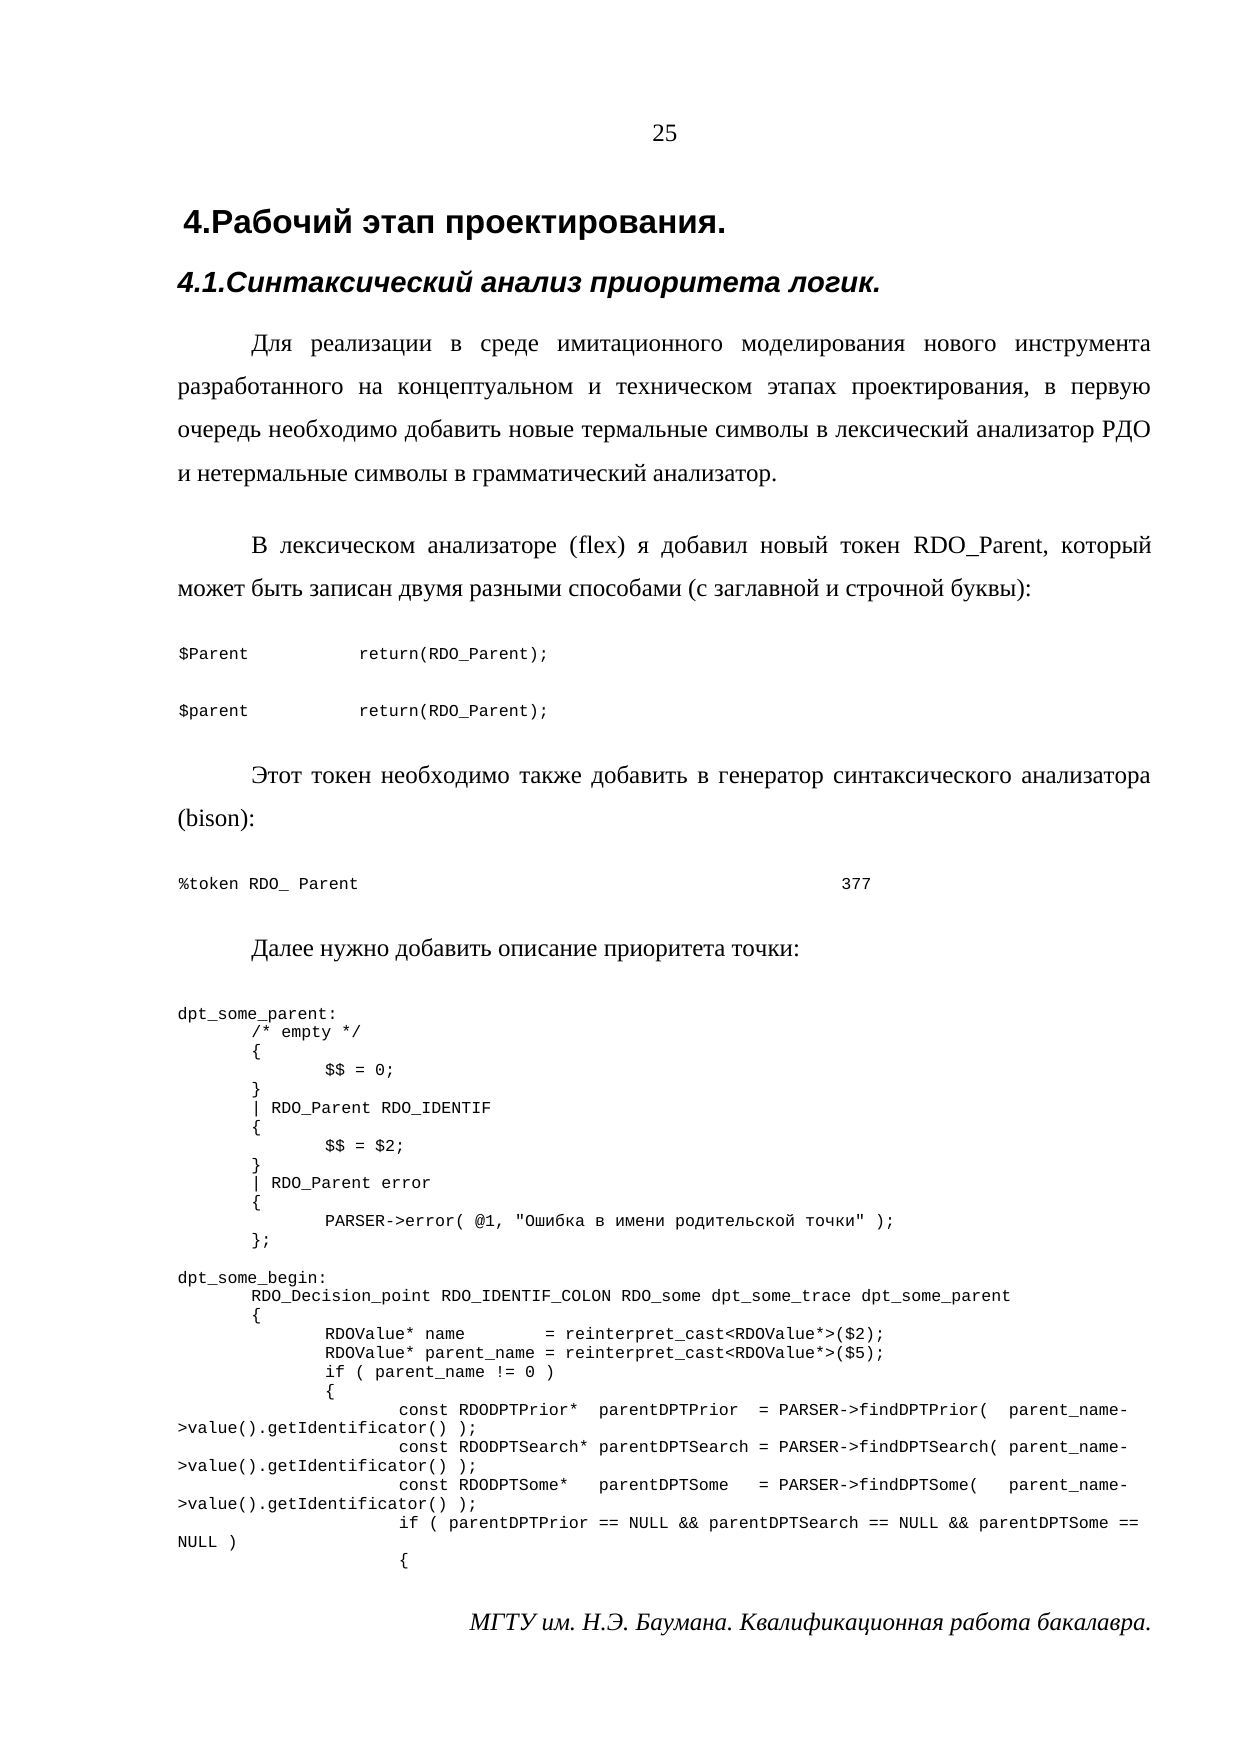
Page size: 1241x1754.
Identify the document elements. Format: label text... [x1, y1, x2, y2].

subtitle 4.Рабочий этап проектирования. [183, 202, 1152, 241]
text $parent return(RDO_Parent); [177, 703, 1152, 722]
text if ( parentDPTPrior == NULL && parentDPTSearch == NULL && parentDPTSome == NULL ) [177, 1514, 1152, 1552]
text %token RDO_ Parent 377 [177, 876, 1152, 894]
text } [177, 1156, 1152, 1175]
text $Parent return(RDO_Parent); [177, 645, 1152, 664]
text $$ = $2; [177, 1137, 1152, 1156]
text { [177, 1382, 1152, 1401]
text { [177, 1552, 1152, 1571]
text | RDO_Parent RDO_IDENTIF [177, 1099, 1152, 1118]
text dpt_some_parent: [177, 1005, 1152, 1024]
text { [177, 1194, 1152, 1213]
text Для реализации в среде имитационного моделирования нового инструмента разработанного на концептуальном и техническом этапах проектирования, в первую очередь необходимо добавить новые термальные символы в лексический анализатор РДО и нетермальные символы в грамматический анализатор. [177, 328, 1152, 486]
text $$ = 0; [177, 1062, 1152, 1081]
text /* empty */ [177, 1024, 1152, 1043]
text { [177, 1043, 1152, 1062]
text if ( parent_name != 0 ) [177, 1363, 1152, 1382]
text RDOValue* parent_name = reinterpret_cast<RDOValue*>($5); [177, 1344, 1152, 1363]
text В лексическом анализаторе (flex) я добавил новый токен RDO_Parent, который может быть записан двумя разными способами (с заглавной и строчной буквы): [177, 530, 1152, 602]
text const RDODPTPrior* parentDPTPrior = PARSER->findDPTPrior( parent_name->value().getIdentificator() ); [177, 1401, 1152, 1439]
text RDOValue* name = reinterpret_cast<RDOValue*>($2); [177, 1326, 1152, 1344]
subtitle 4.1.Синтаксический анализ приоритета логик. [177, 266, 1152, 299]
text { [177, 1307, 1152, 1326]
text PARSER->error( @1, "Ошибка в имени родительской точки" ); [177, 1213, 1152, 1231]
text { [177, 1118, 1152, 1137]
text Этот токен необходимо также добавить в генератор синтаксического анализатора (bison): [177, 760, 1152, 832]
text dpt_some_begin: [177, 1269, 1152, 1288]
text }; [177, 1231, 1152, 1250]
text Далее нужно добавить описание приоритета точки: [177, 933, 1152, 962]
text const RDODPTSearch* parentDPTSearch = PARSER->findDPTSearch( parent_name->value().getIdentificator() ); [177, 1439, 1152, 1477]
text const RDODPTSome* parentDPTSome = PARSER->findDPTSome( parent_name->value().getIdentificator() ); [177, 1477, 1152, 1514]
text } [177, 1081, 1152, 1099]
text | RDO_Parent error [177, 1175, 1152, 1194]
text RDO_Decision_point RDO_IDENTIF_COLON RDO_some dpt_some_trace dpt_some_parent [177, 1288, 1152, 1307]
